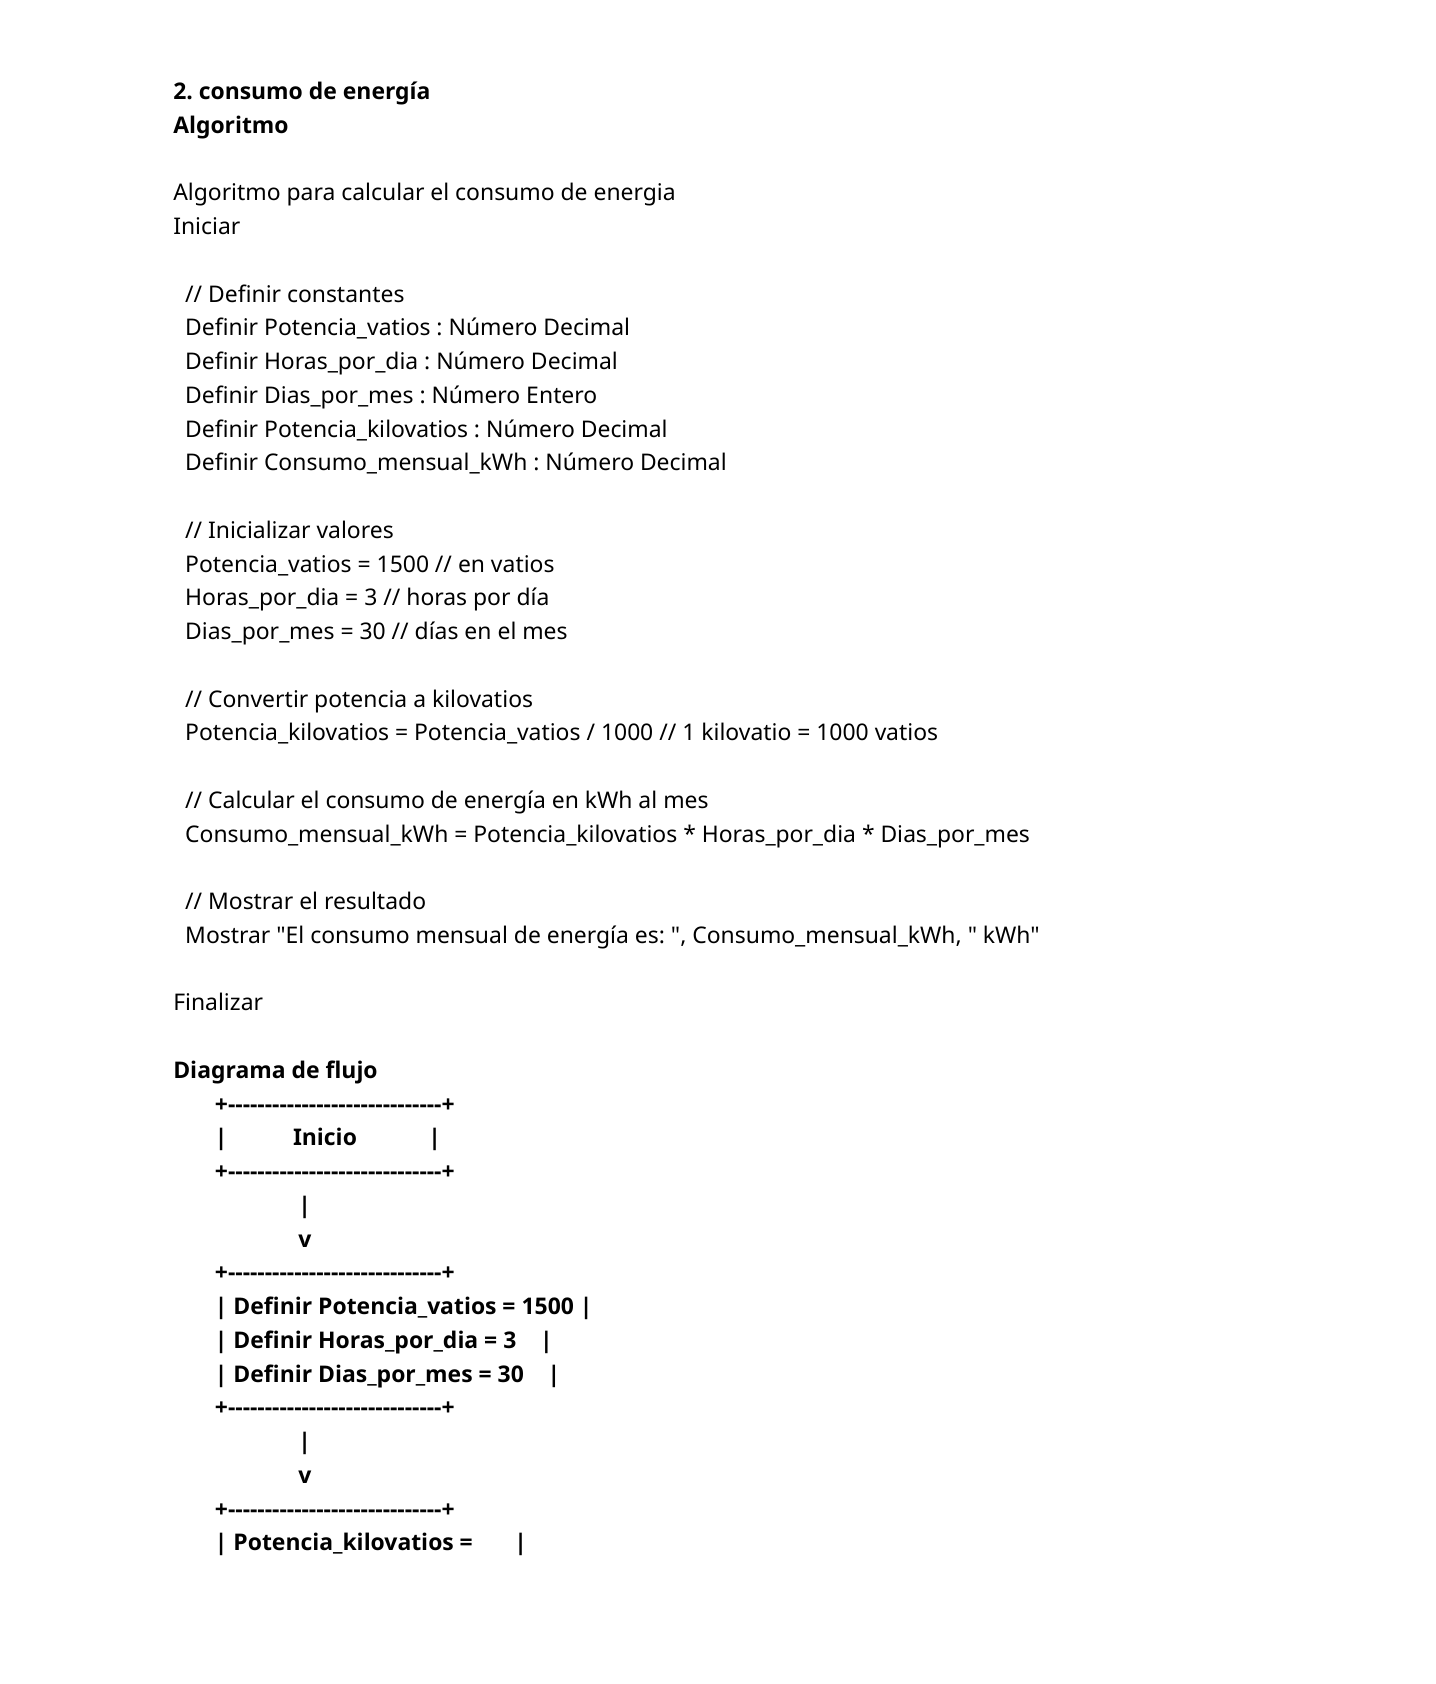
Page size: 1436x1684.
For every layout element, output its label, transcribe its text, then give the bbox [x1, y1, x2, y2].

list | Definir Horas_por_dia = 3 | [173, 1324, 1338, 1355]
list Diagrama de flujo [173, 1054, 1338, 1085]
list // Inicializar valores [173, 514, 1338, 545]
list +-----------------------------+ [173, 1391, 1338, 1422]
list Iniciar [173, 210, 1338, 241]
list Algoritmo [173, 109, 1338, 140]
list Mostrar "El consumo mensual de energía es: ", Consumo_mensual_kWh, " kWh" [173, 919, 1338, 950]
list Algoritmo para calcular el consumo de energia [173, 176, 1338, 207]
list v [173, 1222, 1338, 1254]
list | Potencia_kilovatios = | [173, 1526, 1338, 1557]
list | [173, 1189, 1338, 1220]
list | [173, 1425, 1338, 1456]
list Definir Potencia_vatios : Número Decimal [173, 311, 1338, 342]
list Dias_por_mes = 30 // días en el mes [173, 615, 1338, 646]
list Horas_por_dia = 3 // horas por día [173, 581, 1338, 612]
list +-----------------------------+ [173, 1087, 1338, 1119]
list v [173, 1459, 1338, 1490]
list Definir Consumo_mensual_kWh : Número Decimal [173, 446, 1338, 477]
list | Inicio | [173, 1121, 1338, 1152]
list Finalizar [173, 986, 1338, 1017]
list // Mostrar el resultado [173, 885, 1338, 916]
list 2. consumo de energía [173, 75, 1338, 106]
list +-----------------------------+ [173, 1492, 1338, 1524]
list Consumo_mensual_kWh = Potencia_kilovatios * Horas_por_dia * Dias_por_mes [173, 817, 1338, 849]
list Definir Dias_por_mes : Número Entero [173, 379, 1338, 410]
list | Definir Potencia_vatios = 1500 | [173, 1290, 1338, 1321]
list +-----------------------------+ [173, 1256, 1338, 1287]
list // Calcular el consumo de energía en kWh al mes [173, 784, 1338, 815]
list // Definir constantes [173, 277, 1338, 309]
list // Convertir potencia a kilovatios [173, 682, 1338, 714]
list Definir Horas_por_dia : Número Decimal [173, 345, 1338, 376]
list Potencia_kilovatios = Potencia_vatios / 1000 // 1 kilovatio = 1000 vatios [173, 716, 1338, 747]
list +-----------------------------+ [173, 1155, 1338, 1186]
list Potencia_vatios = 1500 // en vatios [173, 547, 1338, 579]
list Definir Potencia_kilovatios : Número Decimal [173, 412, 1338, 444]
list | Definir Dias_por_mes = 30 | [173, 1357, 1338, 1389]
